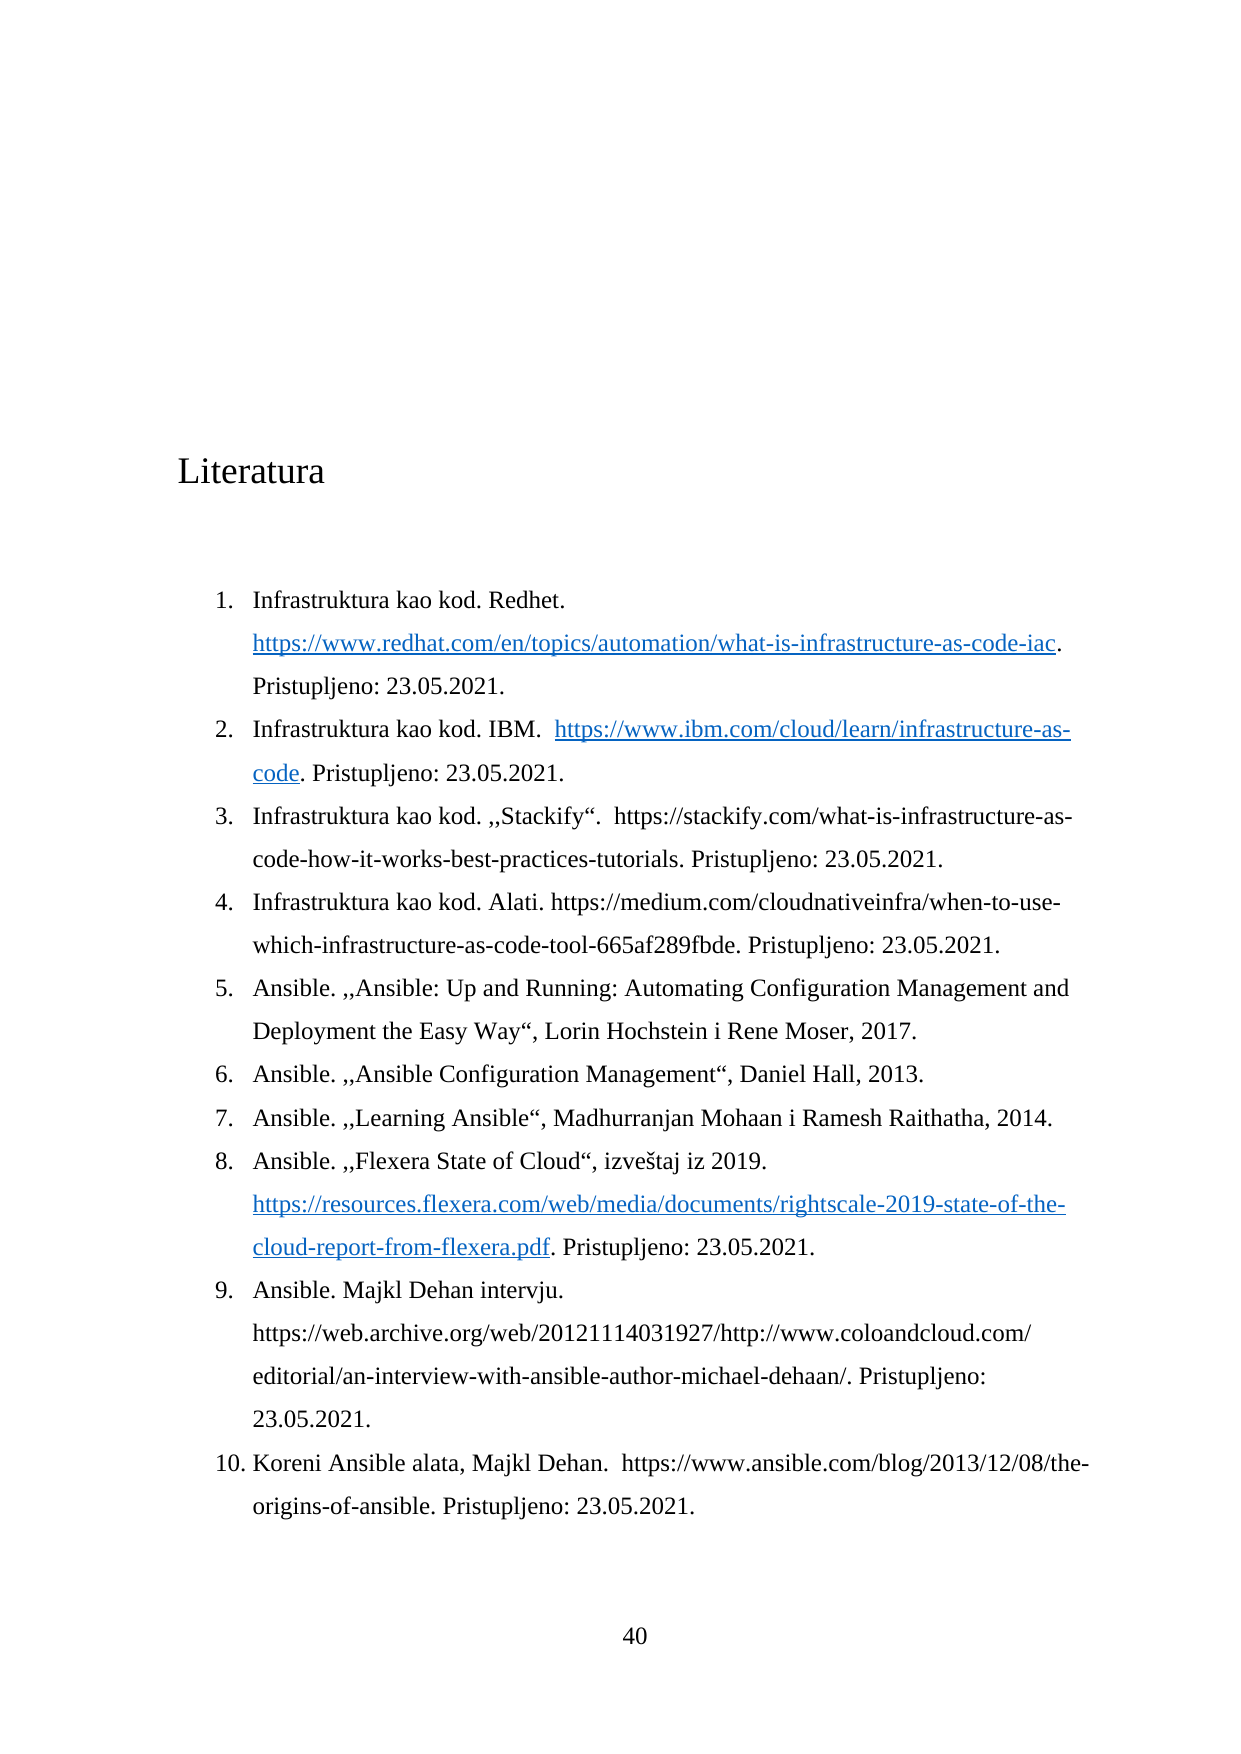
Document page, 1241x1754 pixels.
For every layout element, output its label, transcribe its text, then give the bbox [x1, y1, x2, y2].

list Ansible. ,,Ansible: Up and Running: Automating Configuration Management and Deployment the Easy Way“, Lorin Hochstein i Rene Moser, 2017. [215, 973, 1092, 1045]
list Ansible. ,,Learning Ansible“, Madhurranjan Mohaan i Ramesh Raithatha, 2014. [215, 1103, 1092, 1131]
list Ansible. Majkl Dehan intervju. https://web.archive.org/web/20121114031927/http://www.coloandcloud.com/editorial/an-interview-with-ansible-author-michael-dehaan/. Pristupljeno: 23.05.2021. [215, 1275, 1092, 1433]
list Infrastruktura kao kod. ,,Stackify“. https://stackify.com/what-is-infrastructure-as-code-how-it-works-best-practices-tutorials. Pristupljeno: 23.05.2021. [215, 801, 1092, 873]
list Koreni Ansible alata, Majkl Dehan. https://www.ansible.com/blog/2013/12/08/the-origins-of-ansible. Pristupljeno: 23.05.2021. [215, 1448, 1092, 1519]
list Infrastruktura kao kod. Alati. https://medium.com/cloudnativeinfra/when-to-use-which-infrastructure-as-code-tool-665af289fbde. Pristupljeno: 23.05.2021. [215, 887, 1092, 959]
list Ansible. ,,Ansible Configuration Management“, Daniel Hall, 2013. [215, 1059, 1092, 1088]
list Infrastruktura kao kod. Redhet. https://www.redhat.com/en/topics/automation/what-is-infrastructure-as-code-iac. Pristupljeno: 23.05.2021. [215, 585, 1092, 700]
list Ansible. ,,Flexera State of Cloud“, izveštaj iz 2019. https://resources.flexera.com/web/media/documents/rightscale-2019-state-of-the-cloud-report-from-flexera.pdf. Pristupljeno: 23.05.2021. [215, 1146, 1092, 1261]
list Infrastruktura kao kod. IBM. https://www.ibm.com/cloud/learn/infrastructure-as-code. Pristupljeno: 23.05.2021. [215, 714, 1092, 786]
subtitle Literatura [177, 448, 1092, 492]
